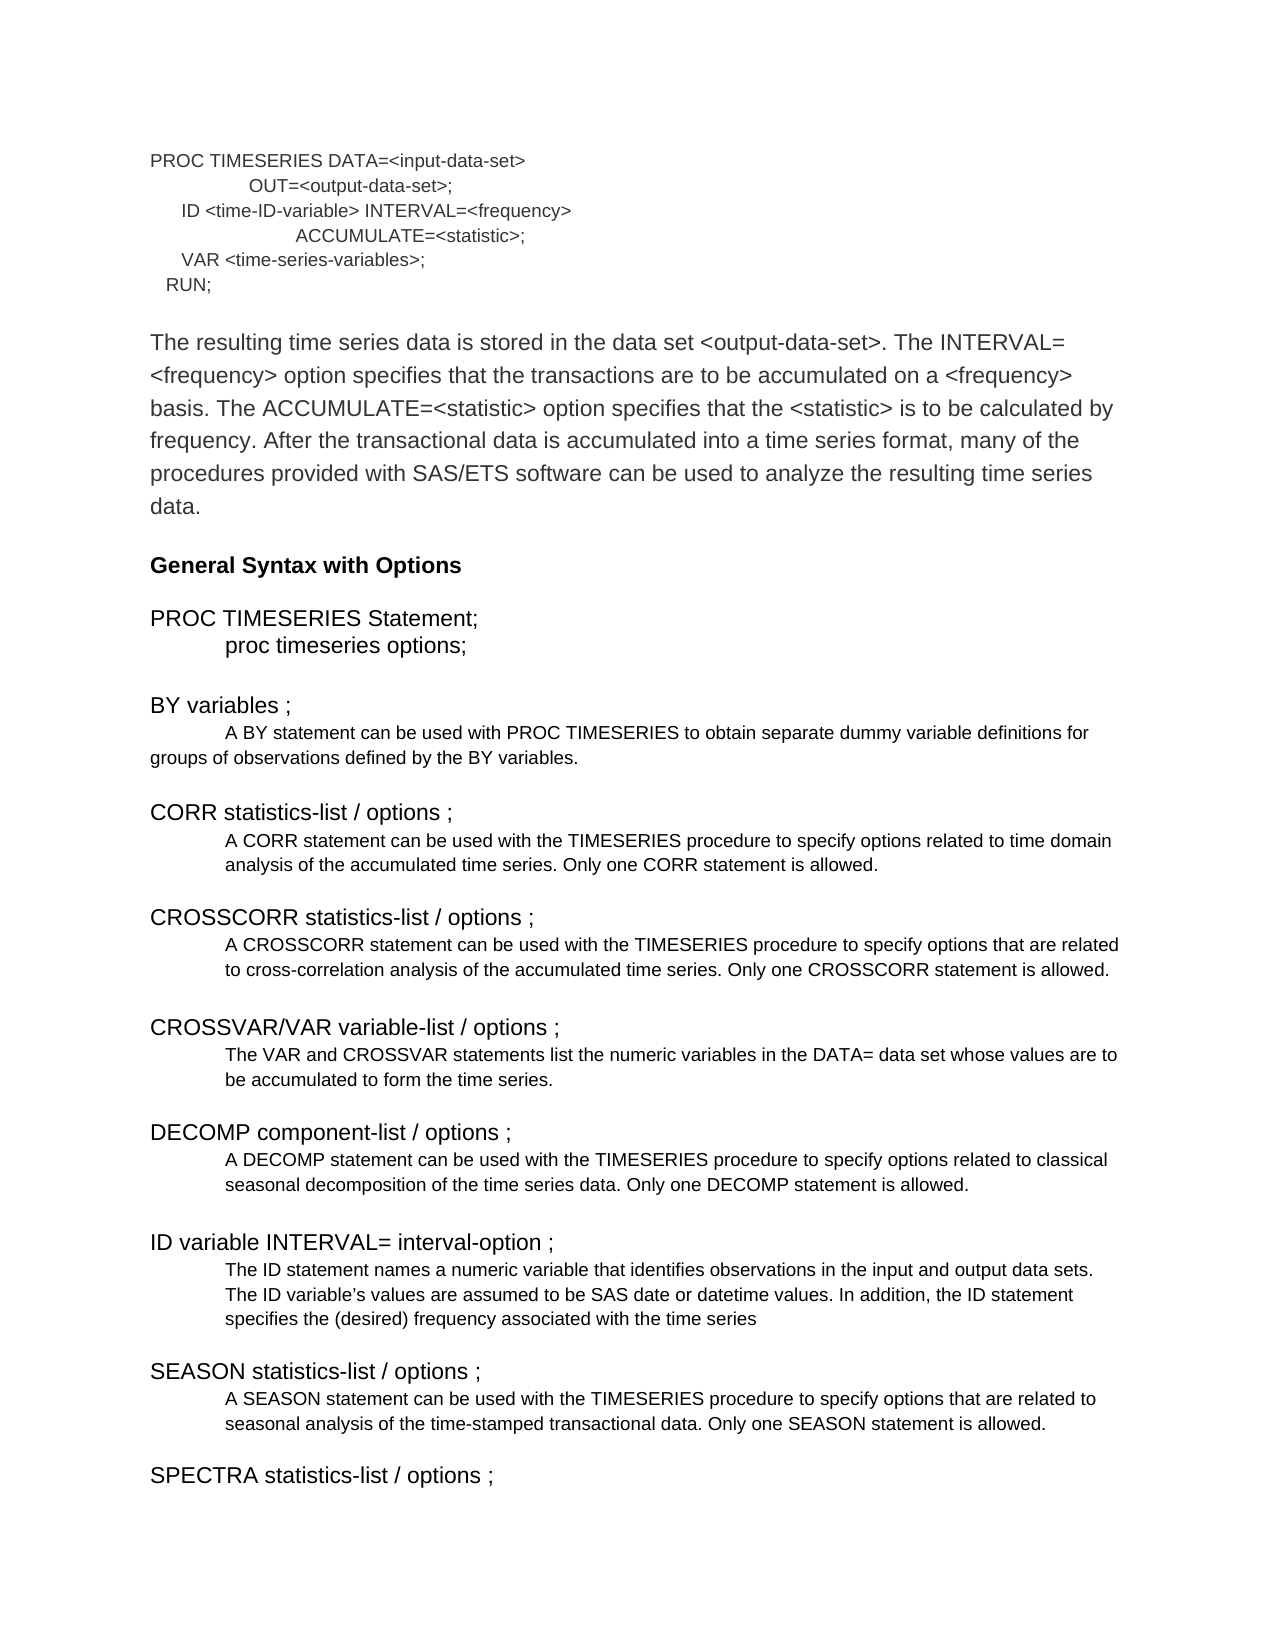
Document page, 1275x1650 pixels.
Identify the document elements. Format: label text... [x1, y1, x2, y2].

text BY variables ; [150, 692, 1125, 718]
text PROC TIMESERIES Statement; [150, 605, 1125, 632]
text A BY statement can be used with PROC TIMESERIES to obtain separate dummy variable definitions for groups of observations defined by the BY variables. [150, 722, 1125, 768]
text A CORR statement can be used with the TIMESERIES procedure to specify options related to time domain analysis of the accumulated time series. Only one CORR statement is allowed. [225, 829, 1125, 876]
text CORR statistics-list / options ; [150, 799, 1125, 826]
text General Syntax with Options [150, 552, 1125, 579]
text A SEASON statement can be used with the TIMESERIES procedure to specify options that are related to seasonal analysis of the time-stamped transactional data. Only one SEASON statement is allowed. [225, 1388, 1125, 1434]
text A DECOMP statement can be used with the TIMESERIES procedure to specify options related to classical seasonal decomposition of the time series data. Only one DECOMP statement is allowed. [225, 1149, 1125, 1195]
text SEASON statistics-list / options ; [150, 1358, 1125, 1384]
text CROSSCORR statistics-list / options ; [150, 904, 1125, 930]
text The ID statement names a numeric variable that identifies observations in the input and output data sets. The ID variable’s values are assumed to be SAS date or datetime values. In addition, the ID statement specifies the (desired) frequency associated with the time series [225, 1259, 1125, 1330]
text SPECTRA statistics-list / options ; [150, 1462, 1125, 1489]
text The resulting time series data is stored in the data set <output-data-set>. The INTERVAL= <frequency> option specifies that the transactions are to be accumulated on a <frequency> basis. The ACCUMULATE=<statistic> option specifies that the <statistic> is to be calculated by frequency. After the transactional data is accumulated into a time series format, many of the procedures provided with SAS/ETS software can be used to analyze the resulting time series data. [150, 329, 1125, 519]
text A CROSSCORR statement can be used with the TIMESERIES procedure to specify options that are related to cross-correlation analysis of the accumulated time series. Only one CROSSCORR statement is allowed. [225, 934, 1125, 980]
text PROC TIMESERIES DATA=<input-data-set> OUT=<output-data-set>; ID <time-ID-variable> INTERVAL=<frequency> ACCUMULATE=<statistic>; VAR <time-series-variables>; RUN; [150, 150, 1125, 296]
text proc timeseries options; [150, 632, 1125, 658]
text CROSSVAR/VAR variable-list / options ; [150, 1014, 1125, 1040]
text ID variable INTERVAL= interval-option ; [150, 1228, 1125, 1255]
text The VAR and CROSSVAR statements list the numeric variables in the DATA= data set whose values are to be accumulated to form the time series. [225, 1044, 1125, 1090]
text DECOMP component-list / options ; [150, 1118, 1125, 1145]
